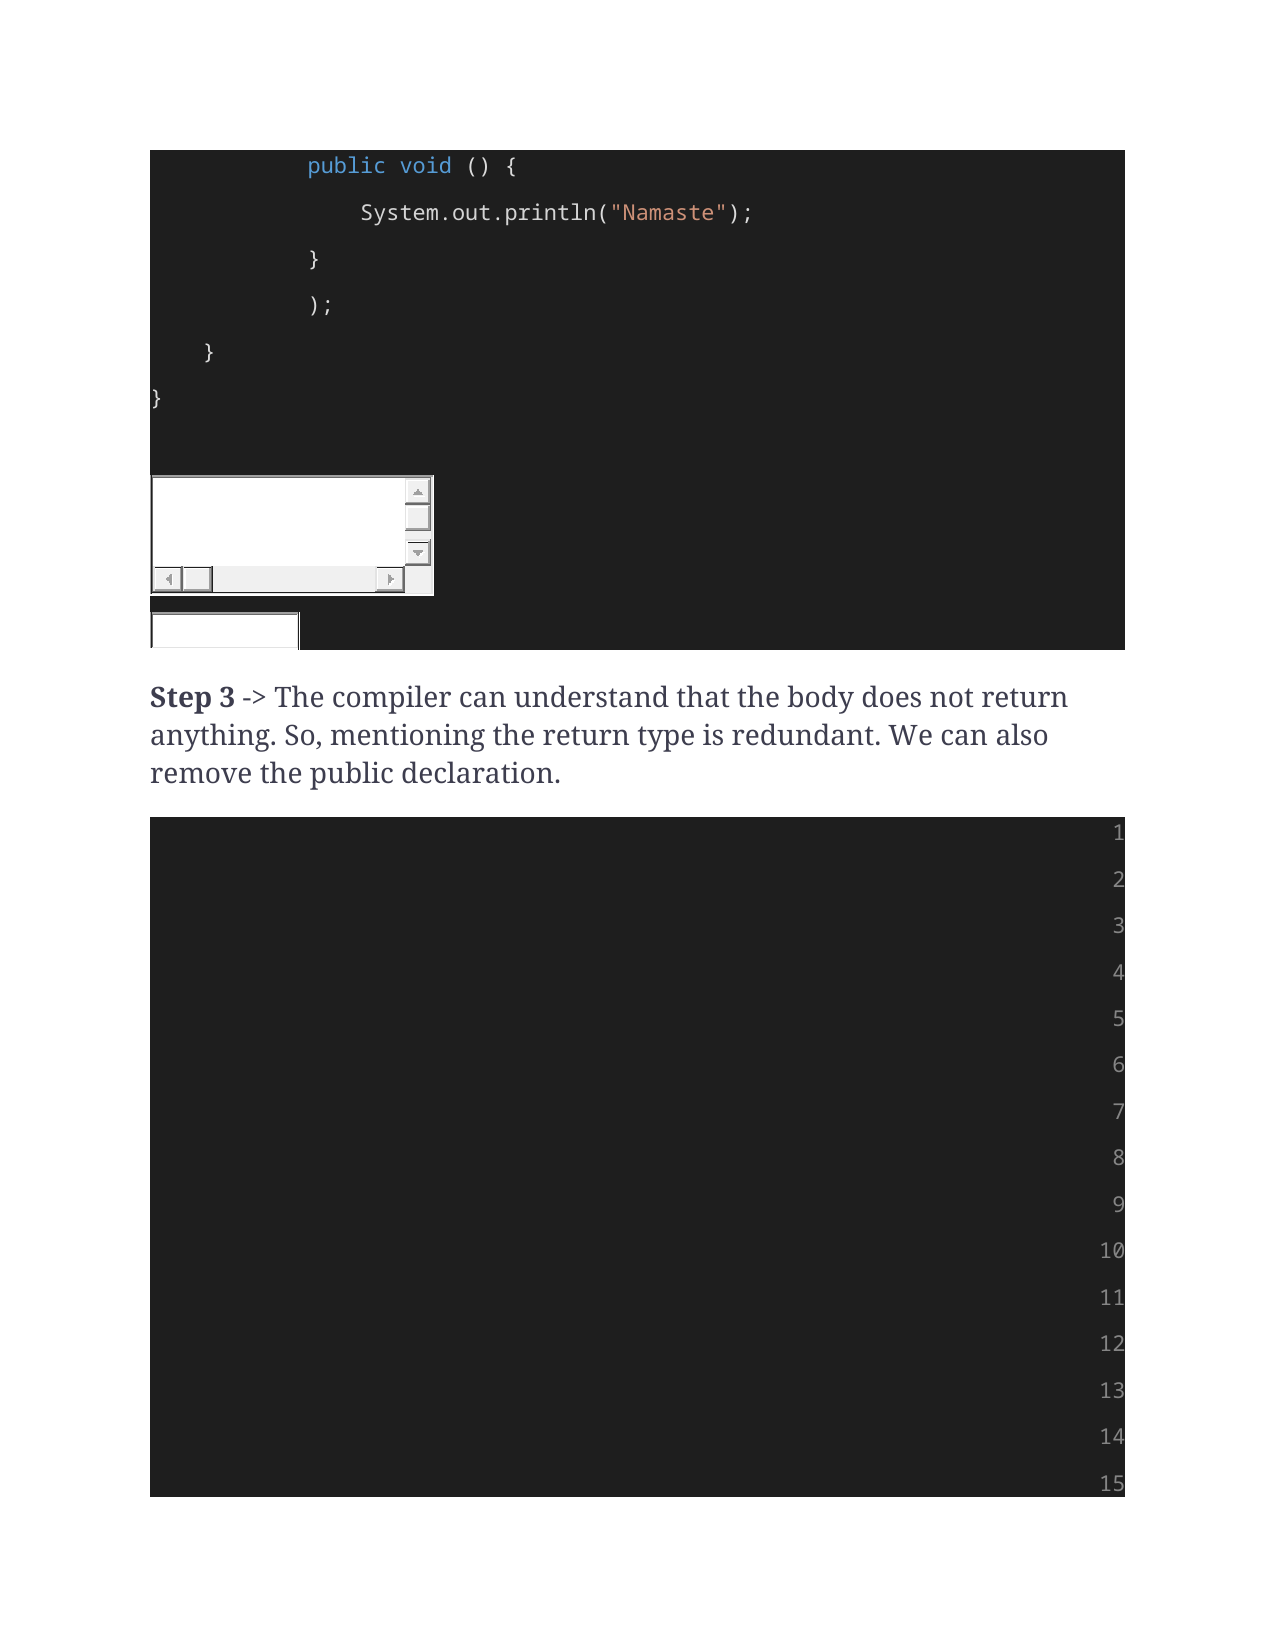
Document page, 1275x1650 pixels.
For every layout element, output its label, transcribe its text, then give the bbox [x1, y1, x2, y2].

text 14 [150, 1421, 1125, 1451]
text 13 [150, 1374, 1125, 1404]
text 8 [150, 1142, 1125, 1172]
text 9 [150, 1189, 1125, 1218]
text 11 [150, 1282, 1125, 1311]
text 12 [150, 1328, 1125, 1358]
text 15 [150, 1467, 1125, 1497]
text 7 [150, 1096, 1125, 1126]
text } [150, 382, 1125, 412]
text 10 [150, 1235, 1125, 1265]
text } [150, 243, 1125, 273]
text } [150, 336, 1125, 366]
text 4 [150, 956, 1125, 986]
text 5 [150, 1003, 1125, 1033]
text ); [150, 289, 1125, 319]
text Step 3 -> The compiler can understand that the body does not return anything. So, mentioning the return type is redundant. We can also remove the public declaration. [150, 677, 1125, 792]
text public void () { [150, 150, 1125, 180]
text 3 [150, 910, 1125, 940]
text 2 [150, 863, 1125, 893]
text 6 [150, 1049, 1125, 1079]
text 1 [150, 817, 1125, 847]
text System.out.println("Namaste"); [150, 196, 1125, 226]
